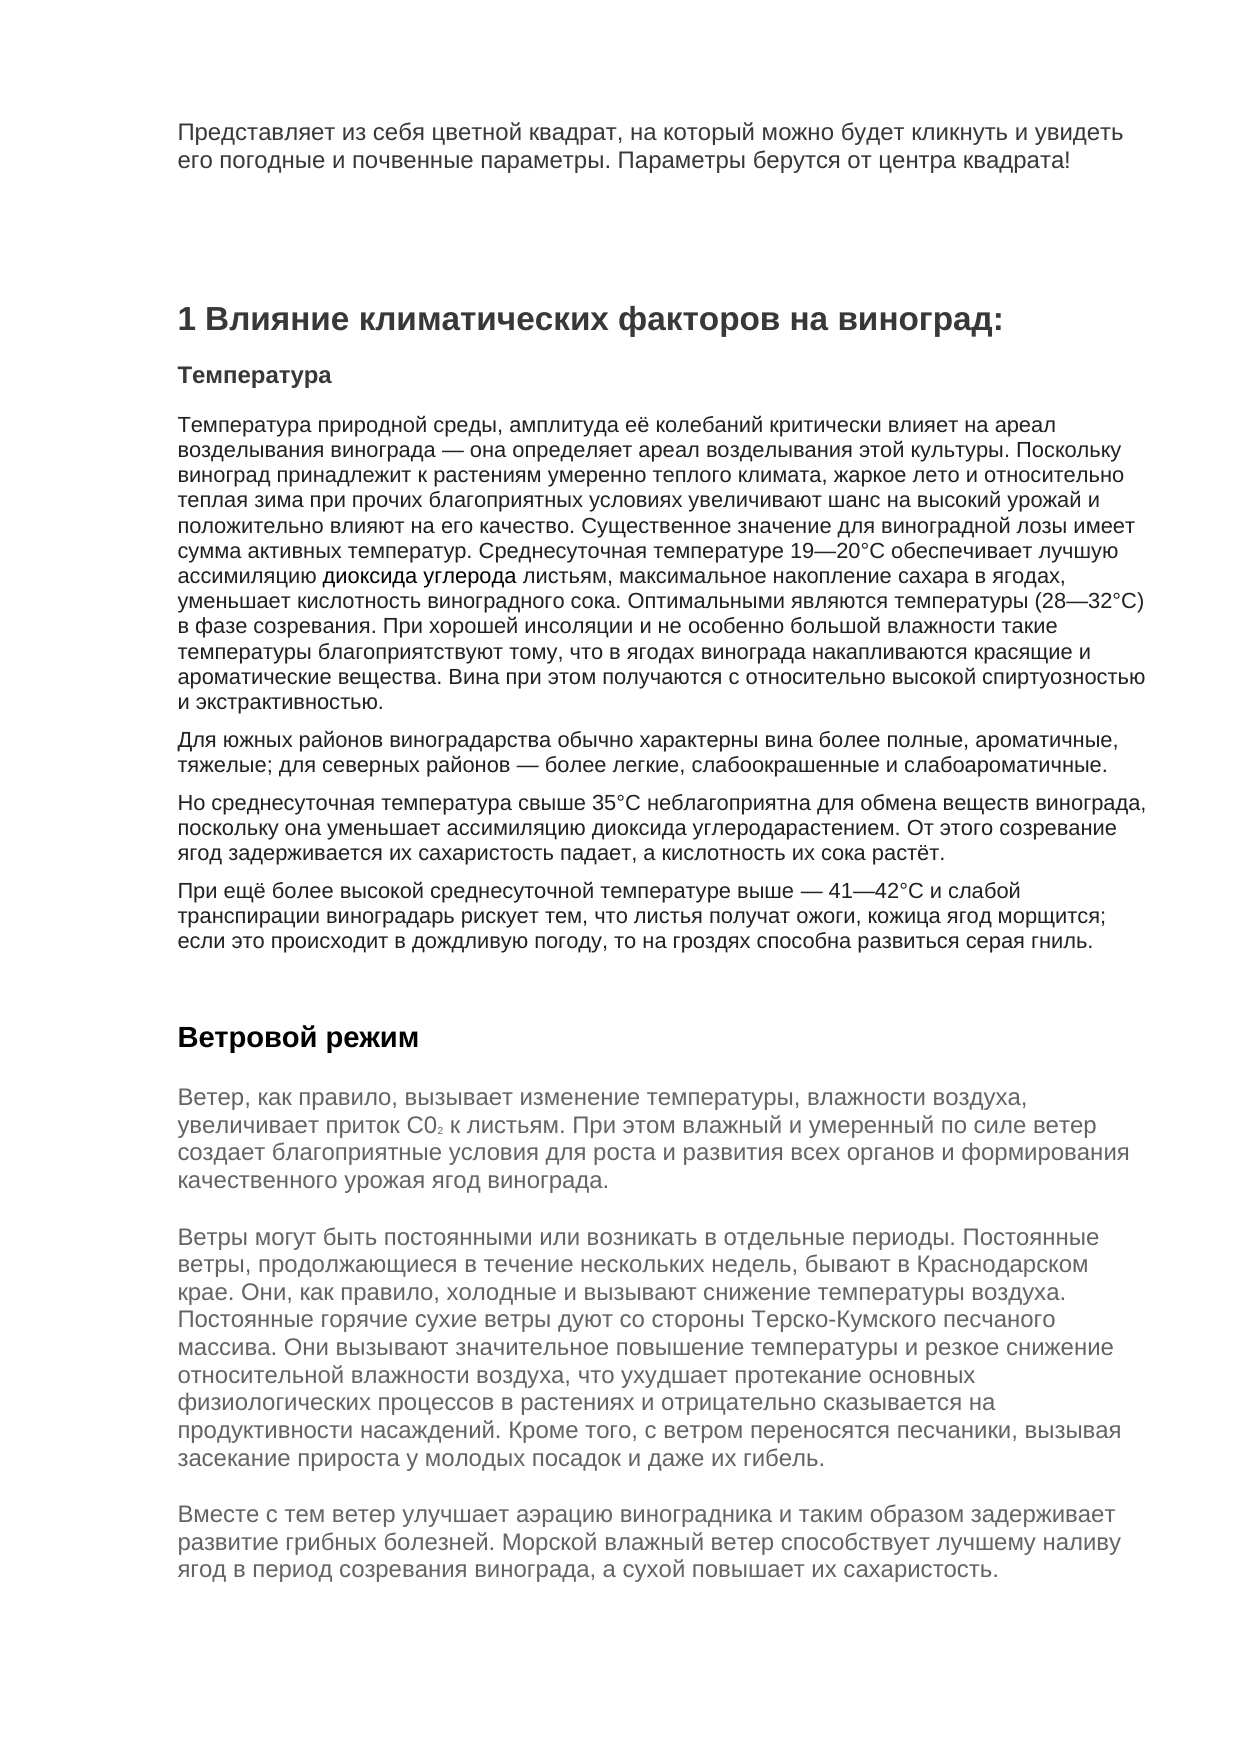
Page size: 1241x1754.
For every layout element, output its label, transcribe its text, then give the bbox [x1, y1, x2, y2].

text Но среднесуточная температурa свыше 35°С неблагоприятна для обмена веществ винограда, поскольку она уменьшает ассимиляцию диоксида углеродарастением. От этого созревание ягод задерживается их сахаристость падает, а кислотность их сока растёт. [177, 790, 1152, 865]
text 1 Влияние климатических факторов на виноград: [177, 299, 1152, 337]
text Для южных районов виноградарства обычно характерны вина более полные, ароматичные, тяжелые; для северных районов — более легкие, слабоокрашенные и слабоароматичные. [177, 727, 1152, 777]
text Температура [177, 361, 1152, 388]
text Представляет из себя цветной квадрат, на который можно будет кликнуть и увидеть его погодные и почвенные параметры. Параметры берутся от центра квадрата! [177, 118, 1152, 173]
text Температура природной среды, амплитуда её колебаний критически влияет на ареал возделывания винограда — она определяет ареал возделывания этой культуры. Поскольку виноград принадлежит к растениям умеренно теплого климата, жаркое лето и относительно теплая зима при прочих благоприятных условиях увеличивают шанс на высокий урожай и положительно влияют на его качество. Существенное значение для виноградной лозы имеет сумма активных температур. Среднесуточная температуре 19—20°С обеспечивает лучшую ассимиляцию диоксида углерода листьям, максимальное накопление сахара в ягодах, уменьшает кислотность виноградного сока. Оптимальными являются температуры (28—32°С) в фазе созревания. При хорошей инсоляции и не особенно большой влажности такие температуры благоприятствуют тому, что в ягодах винограда накапливаются красящие и ароматические вещества. Вина при этом получаются с относительно высокой спиртуозностью и экстрактивностью. [177, 412, 1152, 714]
text Ветровой режим [177, 1020, 1152, 1054]
text Ветер, как правило, вызывает изменение температуры, влажности воздуха, увеличивает приток С02 к листьям. При этом влажный и умеренный по силе ветер создает благоприятные условия для роста и развития всех органов и формирования качественного урожая ягод винограда. [177, 1083, 1152, 1193]
text При ещё более высокой среднесуточной температуре выше — 41—42°С и слабой транспирации виноградарь рискует тем, что листья получат ожоги, кожица ягод морщится; если это происходит в дождливую погоду, то на гроздях способна развиться серая гниль. [177, 878, 1152, 953]
